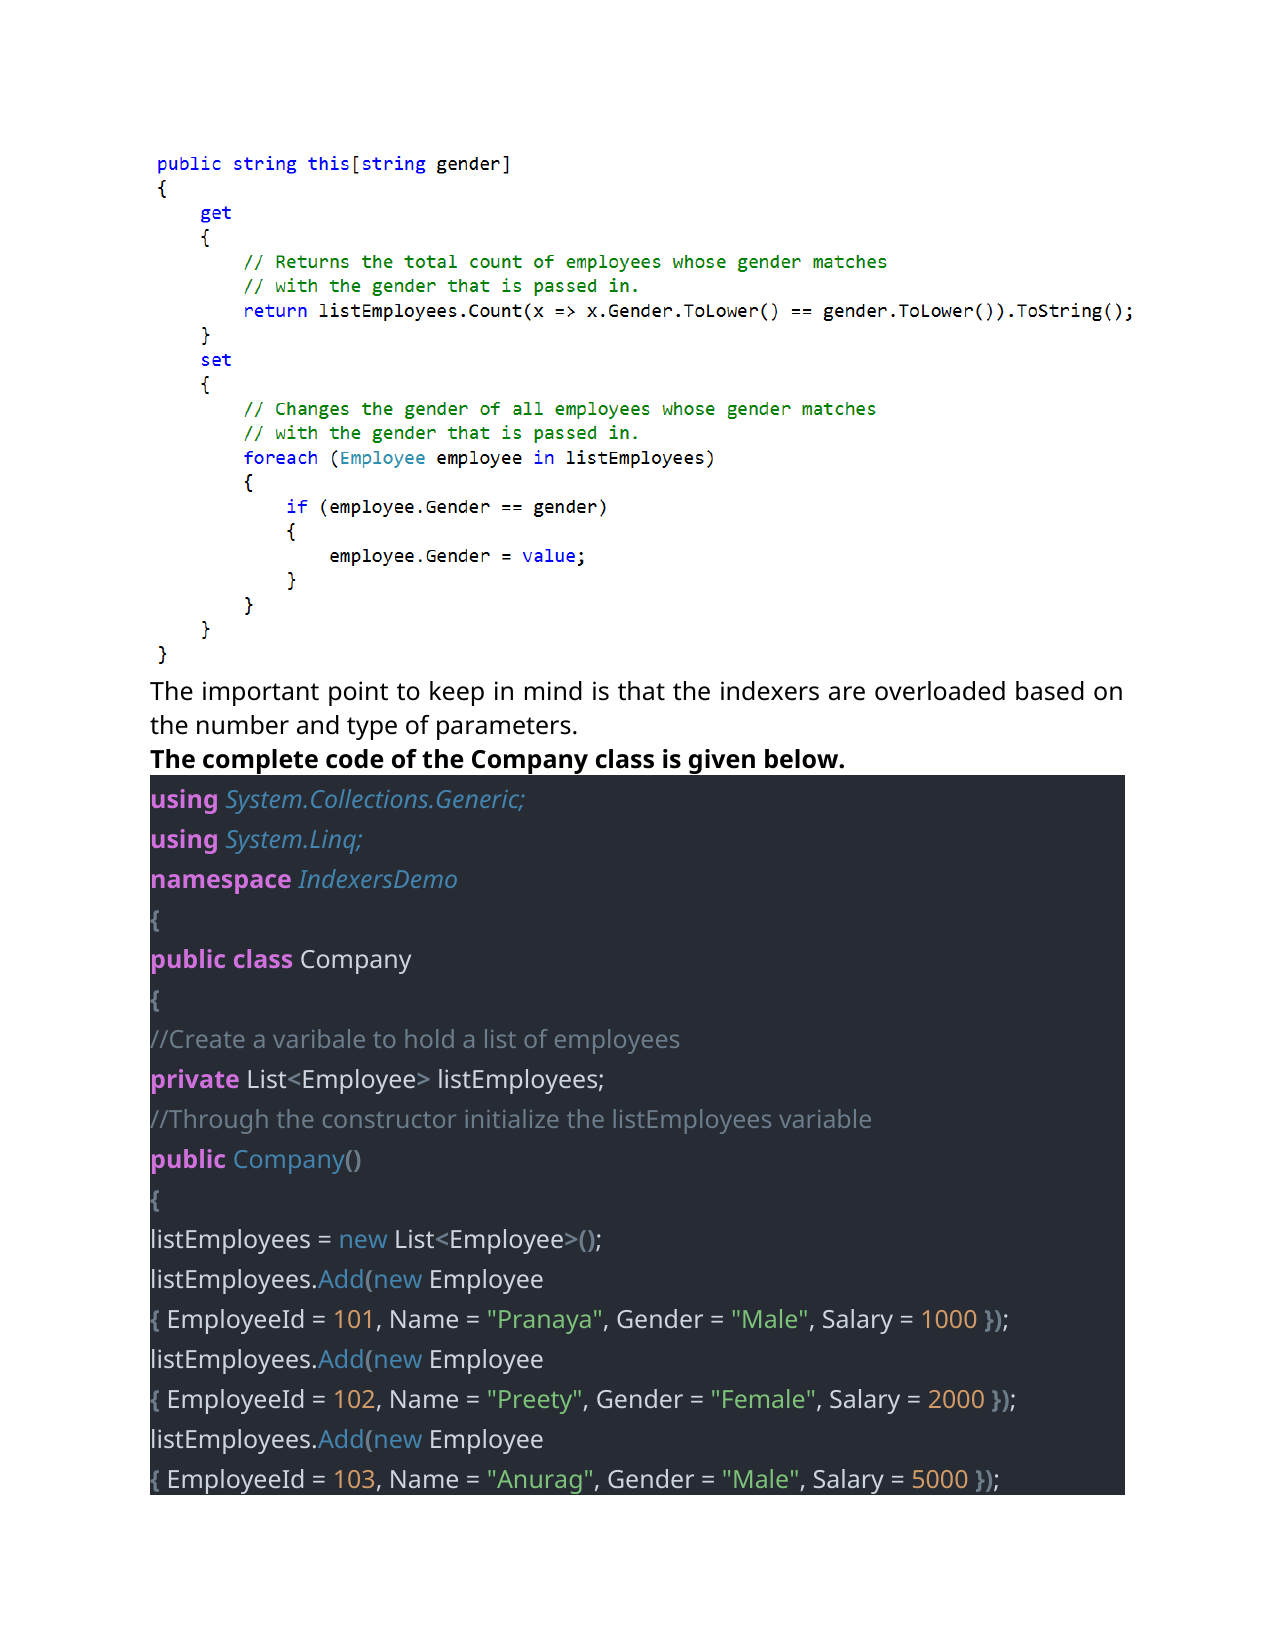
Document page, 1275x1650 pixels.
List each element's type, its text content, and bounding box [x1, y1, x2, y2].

text //Create a varibale to hold a list of employees [150, 1015, 1125, 1055]
text namespace IndexersDemo [150, 855, 1125, 895]
text public Company() [150, 1135, 1125, 1175]
picture [150, 150, 1132, 674]
text using System.Collections.Generic; [150, 775, 1125, 815]
text listEmployees.Add(new Employee [150, 1255, 1125, 1295]
text { EmployeeId = 103, Name = "Anurag", Gender = "Male", Salary = 5000 }); [150, 1455, 1125, 1495]
text listEmployees.Add(new Employee [150, 1335, 1125, 1375]
text { EmployeeId = 101, Name = "Pranaya", Gender = "Male", Salary = 1000 }); [150, 1295, 1125, 1335]
text listEmployees = new List<Employee>(); [150, 1215, 1125, 1255]
text The important point to keep in mind is that the indexers are overloaded based on the number and type of parameters. [150, 674, 1125, 741]
text { [150, 895, 1125, 935]
text { [150, 975, 1125, 1015]
text private List<Employee> listEmployees; [150, 1055, 1125, 1095]
text public class Company [150, 935, 1125, 975]
text listEmployees.Add(new Employee [150, 1415, 1125, 1455]
text //Through the constructor initialize the listEmployees variable [150, 1095, 1125, 1135]
text using System.Linq; [150, 815, 1125, 855]
text { EmployeeId = 102, Name = "Preety", Gender = "Female", Salary = 2000 }); [150, 1375, 1125, 1415]
text { [150, 1175, 1125, 1215]
text The complete code of the Company class is given below. [150, 741, 1125, 775]
